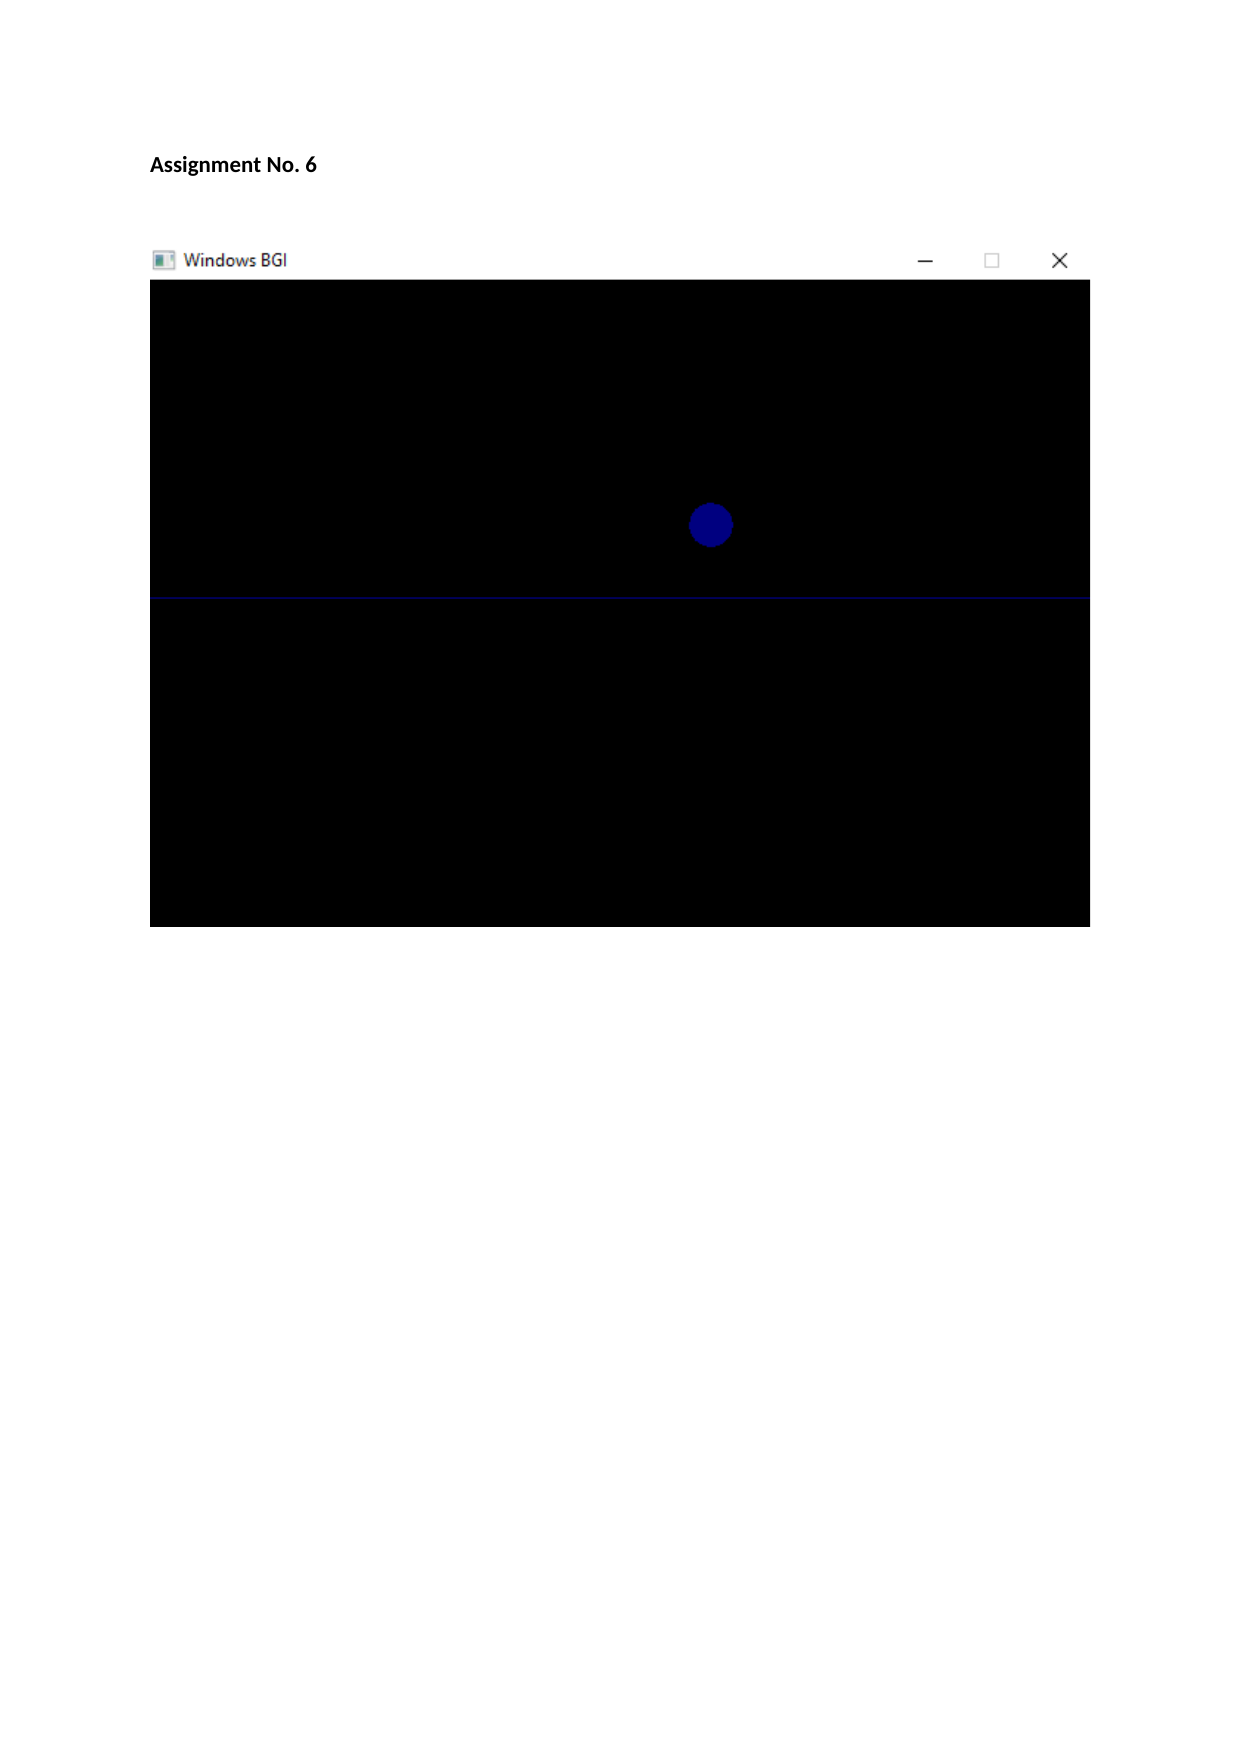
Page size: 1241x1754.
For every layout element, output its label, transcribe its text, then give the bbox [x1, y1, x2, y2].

text Assignment No. 6 [150, 150, 1090, 178]
picture [150, 243, 1091, 927]
